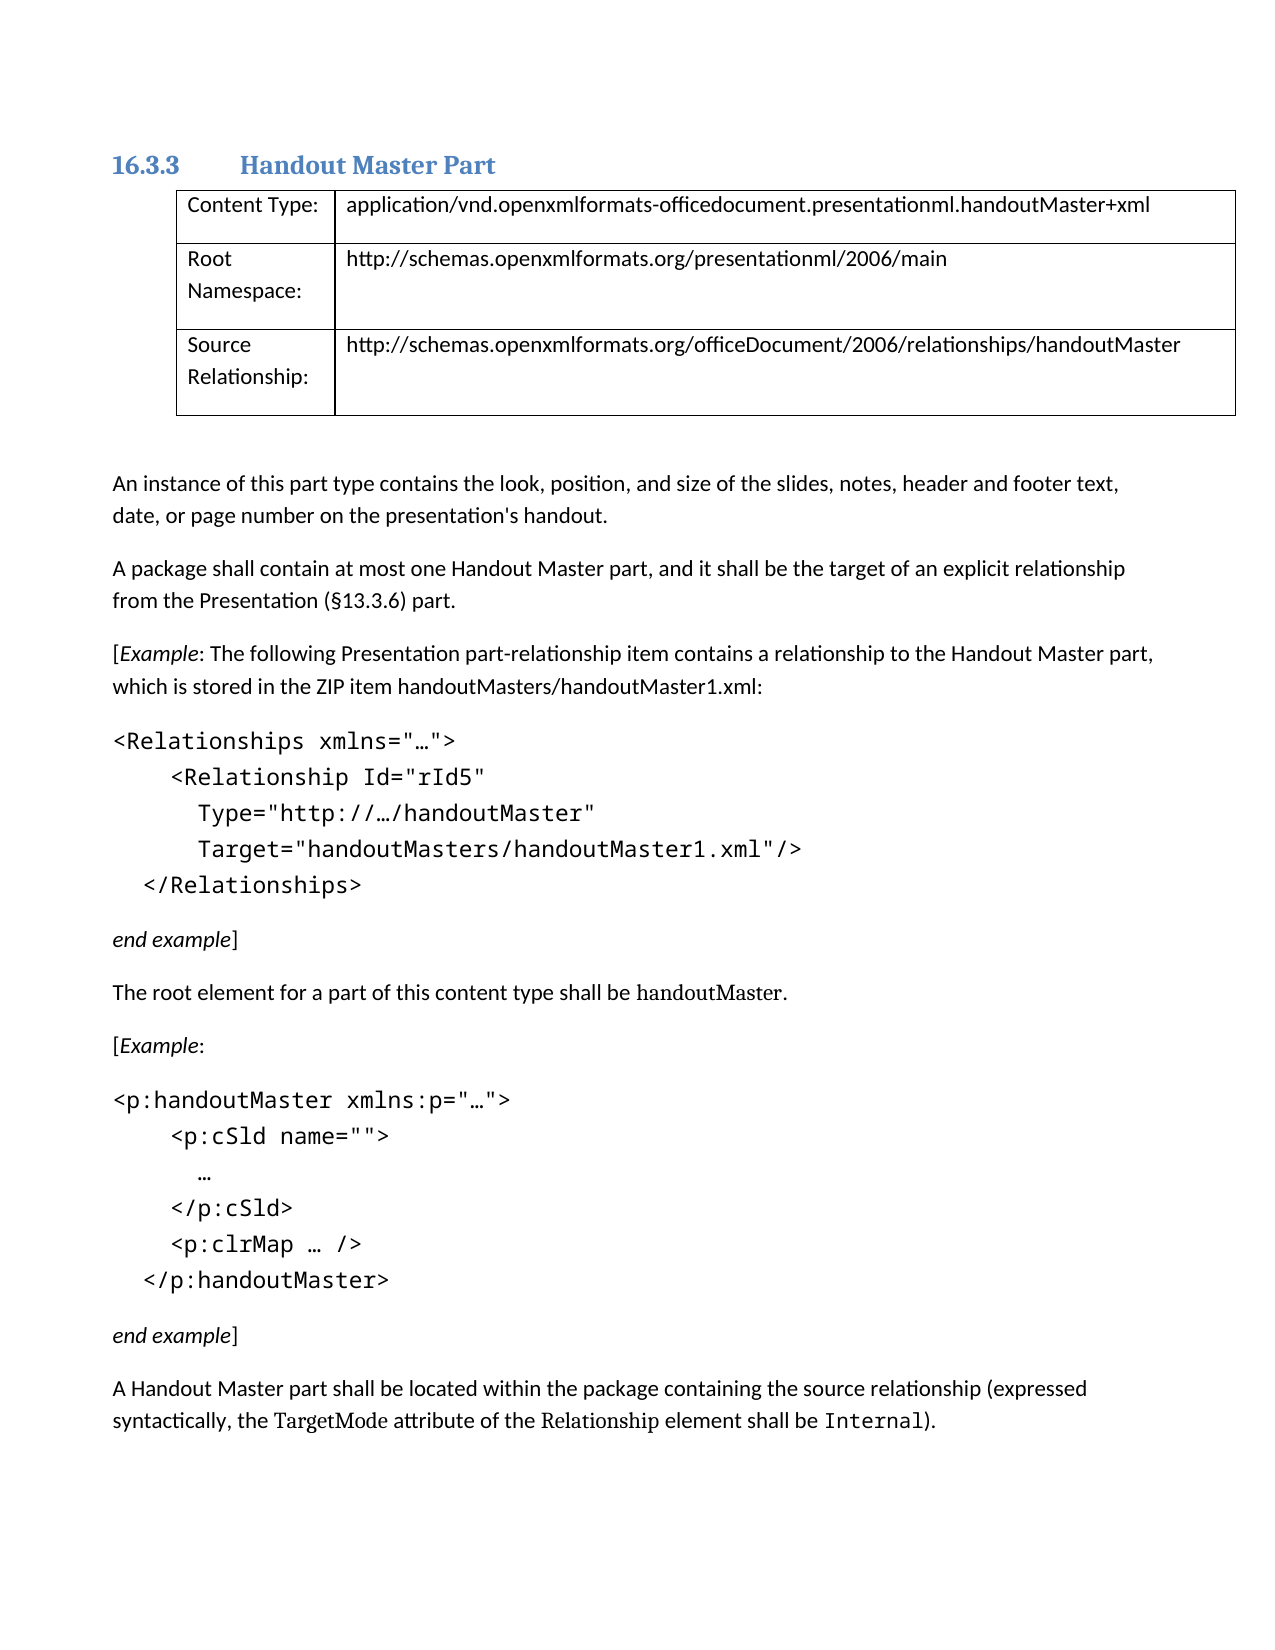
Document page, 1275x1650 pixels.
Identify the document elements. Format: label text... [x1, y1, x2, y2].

text [Example: The following Presentation part-relationship item contains a relationship to the Handout Master part, which is stored in the ZIP item handoutMasters/handoutMaster1.xml: [112, 639, 1162, 700]
subtitle Handout Master Part [112, 150, 1162, 181]
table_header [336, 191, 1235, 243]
text <Relationships xmlns="…"> <Relationship Id="rId5" Type="http://…/handoutMaster" Target="handoutMasters/handoutMaster1.xml"/> </Relationships> [112, 725, 1162, 900]
text [Example: [112, 1031, 1162, 1059]
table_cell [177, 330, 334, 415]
text <p:handoutMaster xmlns:p="…"> <p:cSld name=""> … </p:cSld> <p:clrMap … /> </p:handoutMaster> [112, 1084, 1162, 1295]
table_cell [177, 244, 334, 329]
text An instance of this part type contains the look, position, and size of the slides, notes, header and footer text, date, or page number on the presentation's handout. [112, 469, 1162, 529]
text end example] [112, 925, 1162, 953]
text end example] [112, 1321, 1162, 1349]
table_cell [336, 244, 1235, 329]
text The root element for a part of this content type shall be handoutMaster. [112, 978, 1162, 1006]
text A Handout Master part shall be located within the package containing the source relationship (expressed syntactically, the TargetMode attribute of the Relationship element shall be Internal). [112, 1374, 1162, 1434]
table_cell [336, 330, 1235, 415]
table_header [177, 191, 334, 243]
text A package shall contain at most one Handout Master part, and it shall be the target of an explicit relationship from the Presentation (§13.3.6) part. [112, 554, 1162, 614]
